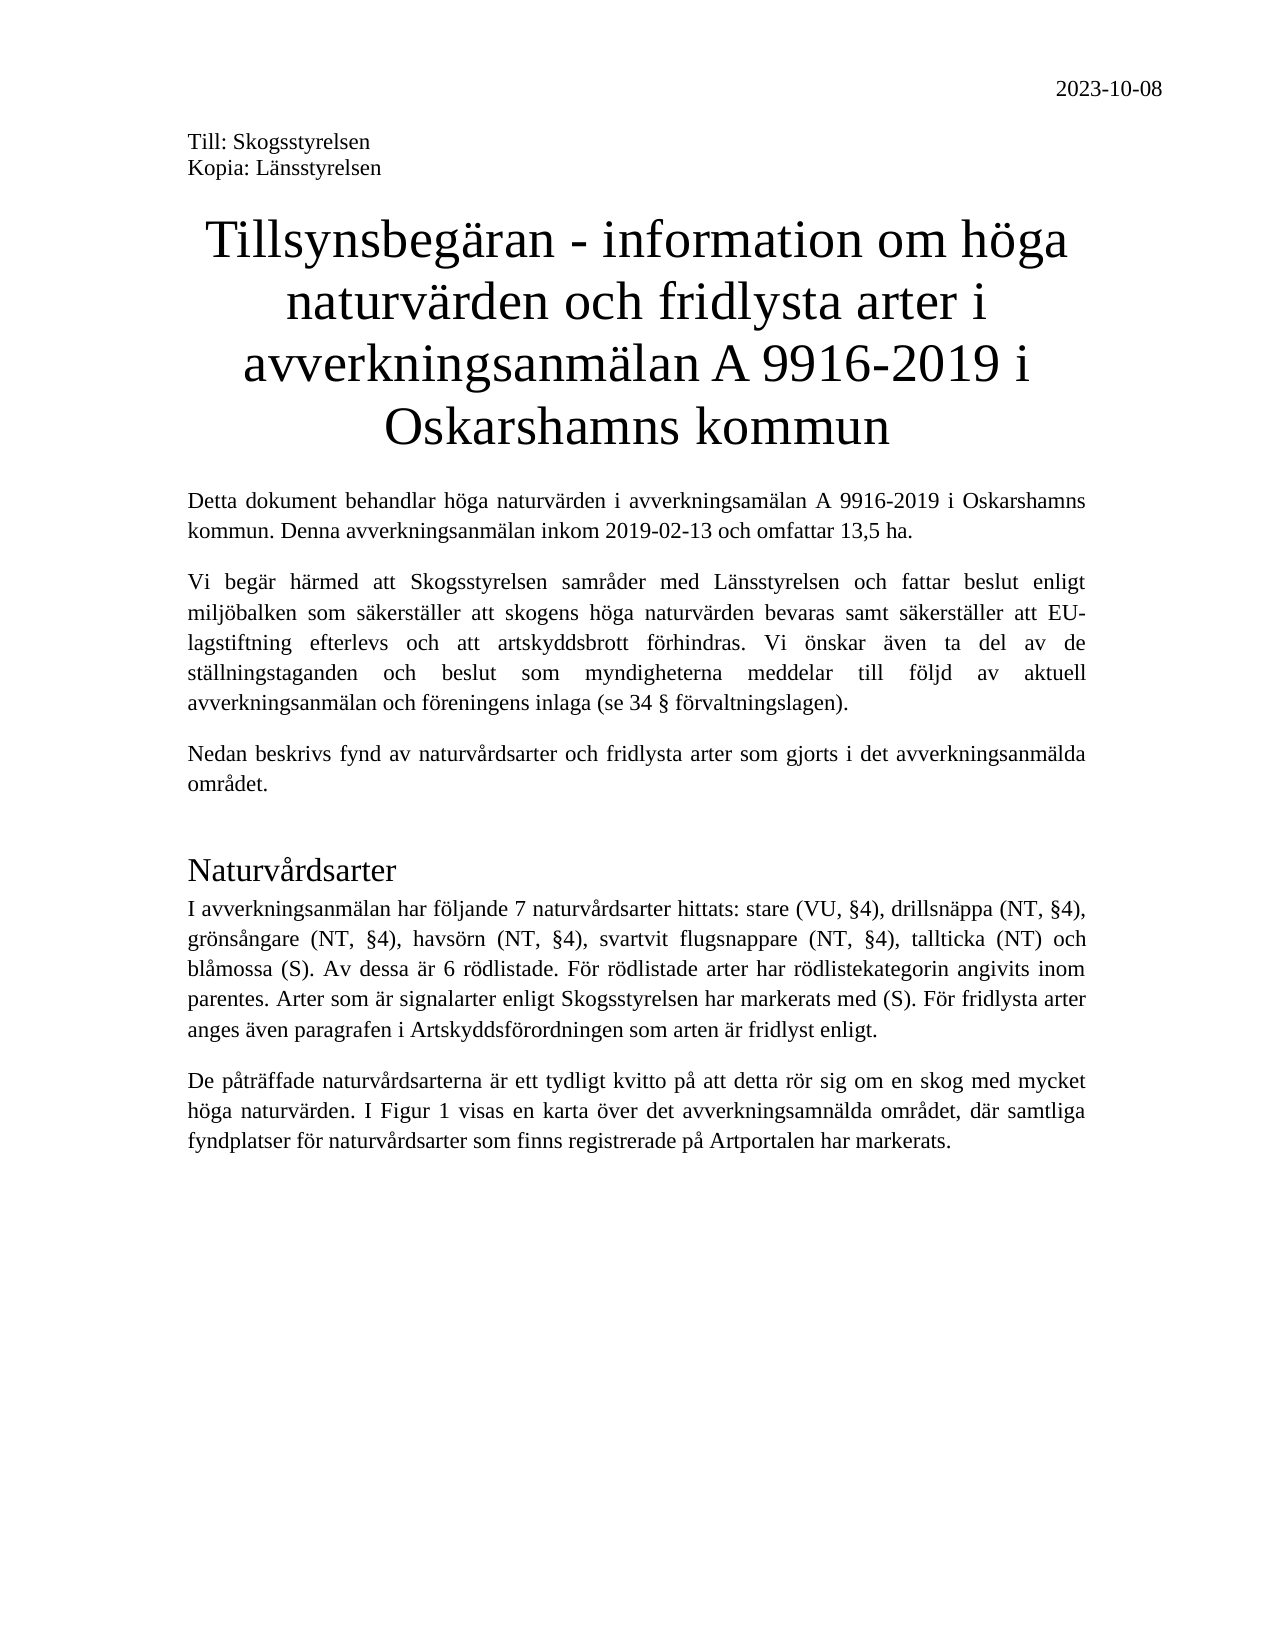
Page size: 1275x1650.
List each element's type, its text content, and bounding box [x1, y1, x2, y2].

text Vi begär härmed att Skogsstyrelsen samråder med Länsstyrelsen och fattar beslut enligt miljöbalken som säkerställer att skogens höga naturvärden bevaras samt säkerställer att EU-lagstiftning efterlevs och att artskyddsbrott förhindras. Vi önskar även ta del av de ställningstaganden och beslut som myndigheterna meddelar till följd av aktuell avverkningsanmälan och föreningens inlaga (se 34 § förvaltningslagen). [187, 568, 1087, 716]
text Detta dokument behandlar höga naturvärden i avverkningsamälan A 9916-2019 i Oskarshamns kommun. Denna avverkningsanmälan inkom 2019-02-13 och omfattar 13,5 ha. [187, 487, 1087, 544]
text Nedan beskrivs fynd av naturvårdsarter och fridlysta arter som gjorts i det avverkningsanmälda området. [187, 740, 1087, 797]
text De påträffade naturvårdsarterna är ett tydligt kvitto på att detta rör sig om en skog med mycket höga naturvärden. I Figur 1 visas en karta över det avverkningsamnälda området, där samtliga fyndplatser för naturvårdsarter som finns registrerade på Artportalen har markerats. [187, 1067, 1087, 1153]
title Tillsynsbegäran - information om höga naturvärden och fridlysta arter i avverkningsanmälan A 9916-2019 i Oskarshamns kommun [187, 207, 1087, 456]
subtitle Naturvårdsarter [187, 851, 1087, 889]
text I avverkningsanmälan har följande 7 naturvårdsarter hittats: stare (VU, §4), drillsnäppa (NT, §4), grönsångare (NT, §4), havsörn (NT, §4), svartvit flugsnappare (NT, §4), tallticka (NT) och blåmossa (S). Av dessa är 6 rödlistade. För rödlistade arter har rödlistekategorin angivits inom parentes. Arter som är signalarter enligt Skogsstyrelsen har markerats med (S). För fridlysta arter anges även paragrafen i Artskyddsförordningen som arten är fridlyst enligt. [187, 895, 1087, 1042]
